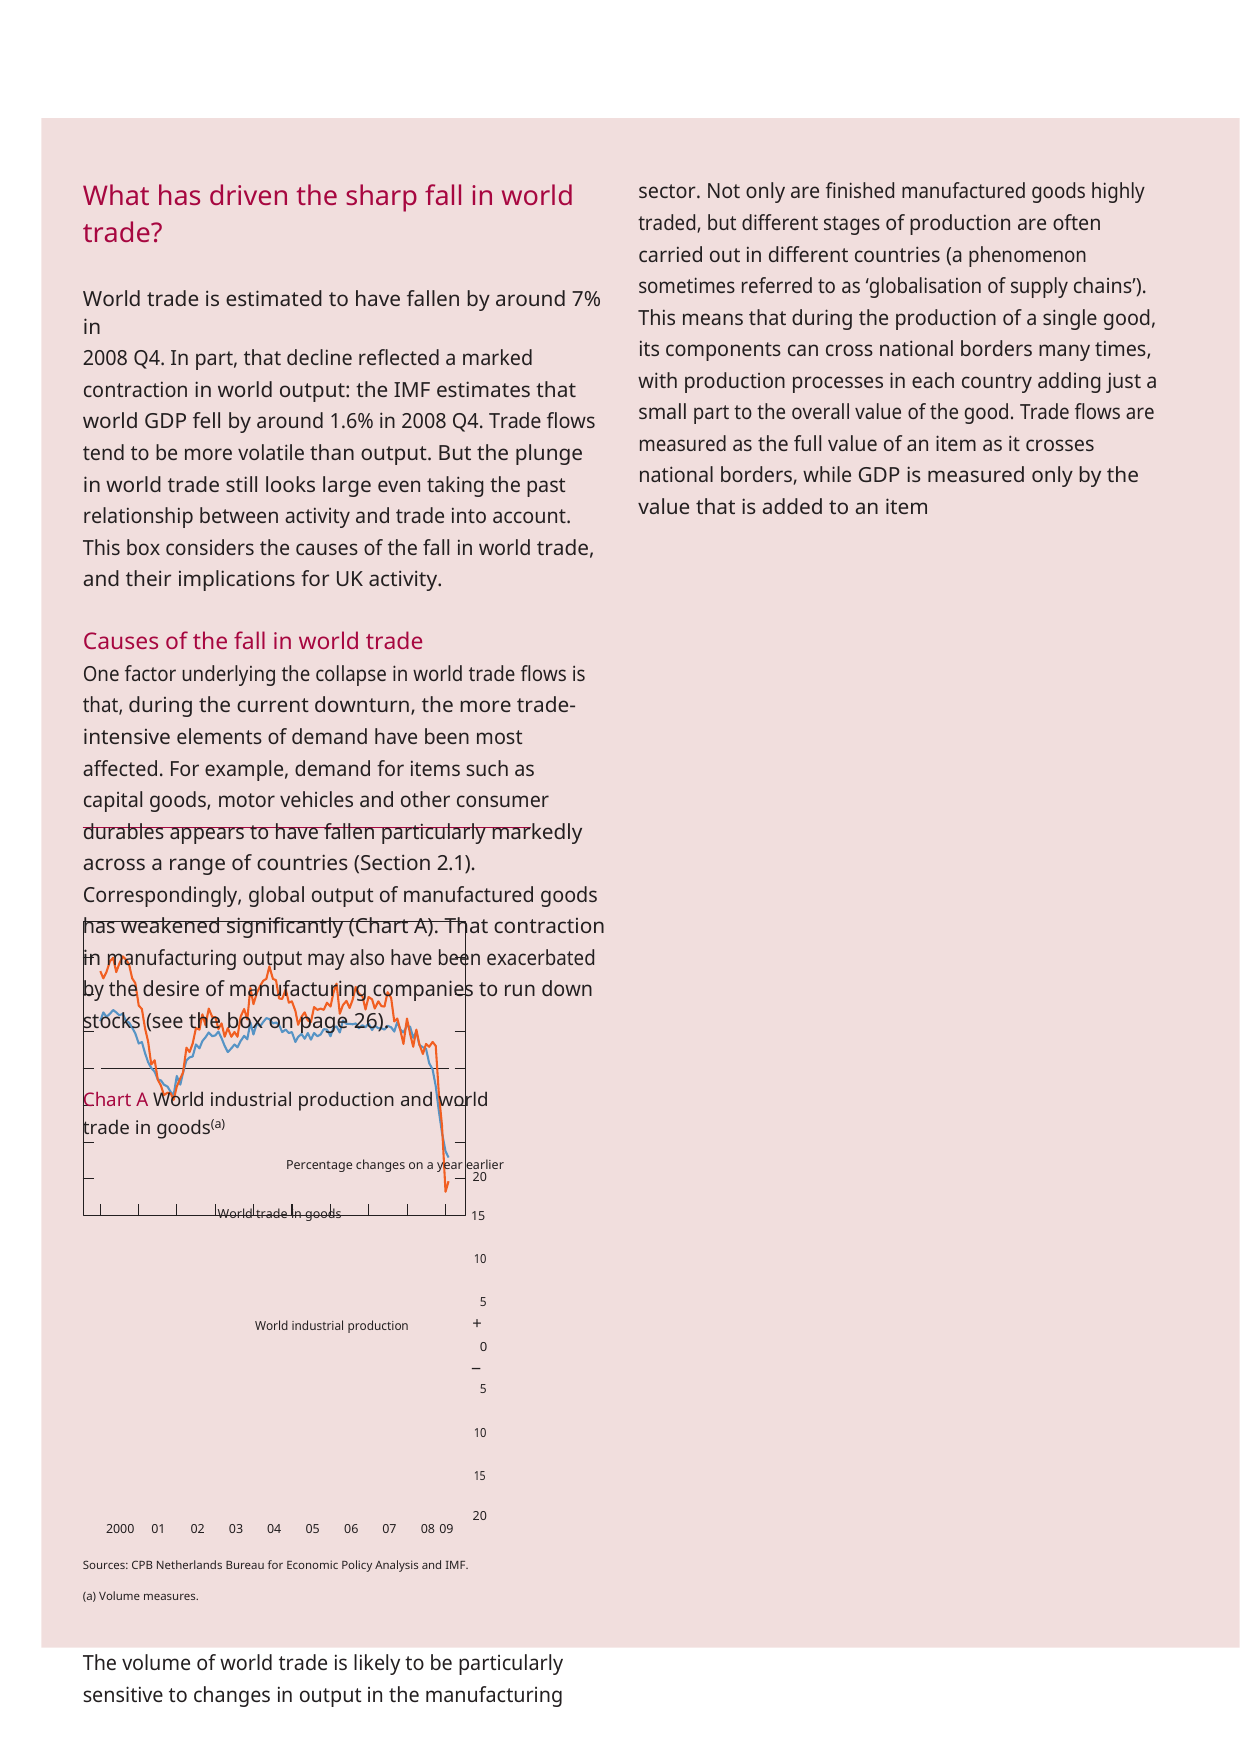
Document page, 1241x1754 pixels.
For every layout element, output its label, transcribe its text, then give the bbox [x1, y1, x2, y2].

text World trade is estimated to have fallen by around 7% in [83, 284, 606, 341]
text 10 [67, 1424, 486, 1441]
text World trade in goods 15 [217, 1206, 606, 1224]
text World industrial production + [67, 1311, 482, 1335]
text One factor underlying the collapse in world trade flows is that, during the current downturn, the more trade-intensive elements of demand have been most affected. For example, demand for items such as capital goods, motor vehicles and other consumer durables appears to have fallen particularly markedly across a range of countries (Section 2.1). [83, 659, 599, 877]
text 5 [67, 1381, 486, 1398]
subtitle What has driven the sharp fall in world trade? [83, 177, 606, 250]
text Correspondingly, global output of manufactured goods has weakened significantly (Chart A). That contraction in manufacturing output may also have been exacerbated by the desire of manufacturing companies to run down stocks (see the box on page 26). [83, 880, 606, 1034]
text Percentage changes on a year earlier [286, 1159, 606, 1172]
subtitle Causes of the fall in world trade [83, 625, 606, 656]
text 15 [67, 1467, 486, 1484]
text The volume of world trade is likely to be particularly sensitive to changes in output in the manufacturing sector. Not only are finished manufactured goods highly traded, but different stages of production are often carried out in different countries (a phenomenon sometimes referred to as ‘globalisation of supply chains’). This means that during the production of a single good, its components can cross national borders many times, with production processes in each country adding just a small part to the overall value of the good. Trade flows are measured as the full value of an item as it crosses national borders, while GDP is measured only by the value that is added to an item [638, 177, 1171, 521]
text 20 [472, 1510, 606, 1523]
text Sources: CPB Netherlands Bureau for Economic Policy Analysis and IMF. [83, 1557, 606, 1572]
text 2008 Q4. In part, that decline reflected a marked contraction in world output: the IMF estimates that world GDP fell by around 1.6% in 2008 Q4. Trade flows tend to be more volatile than output. But the plunge in world trade still looks large even taking the past relationship between activity and trade into account. This box considers the causes of the fall in world trade, and their implications for UK activity. [83, 343, 606, 593]
text (a) Volume measures. [83, 1588, 606, 1604]
text Chart A World industrial production and world trade in goods(a) [83, 1087, 498, 1140]
text 10 [67, 1250, 486, 1267]
text 2000 01 02 03 04 05 06 07 08 09 [106, 1523, 606, 1536]
text 0 [67, 1338, 487, 1355]
text 5 [67, 1293, 486, 1310]
text – [67, 1356, 481, 1379]
